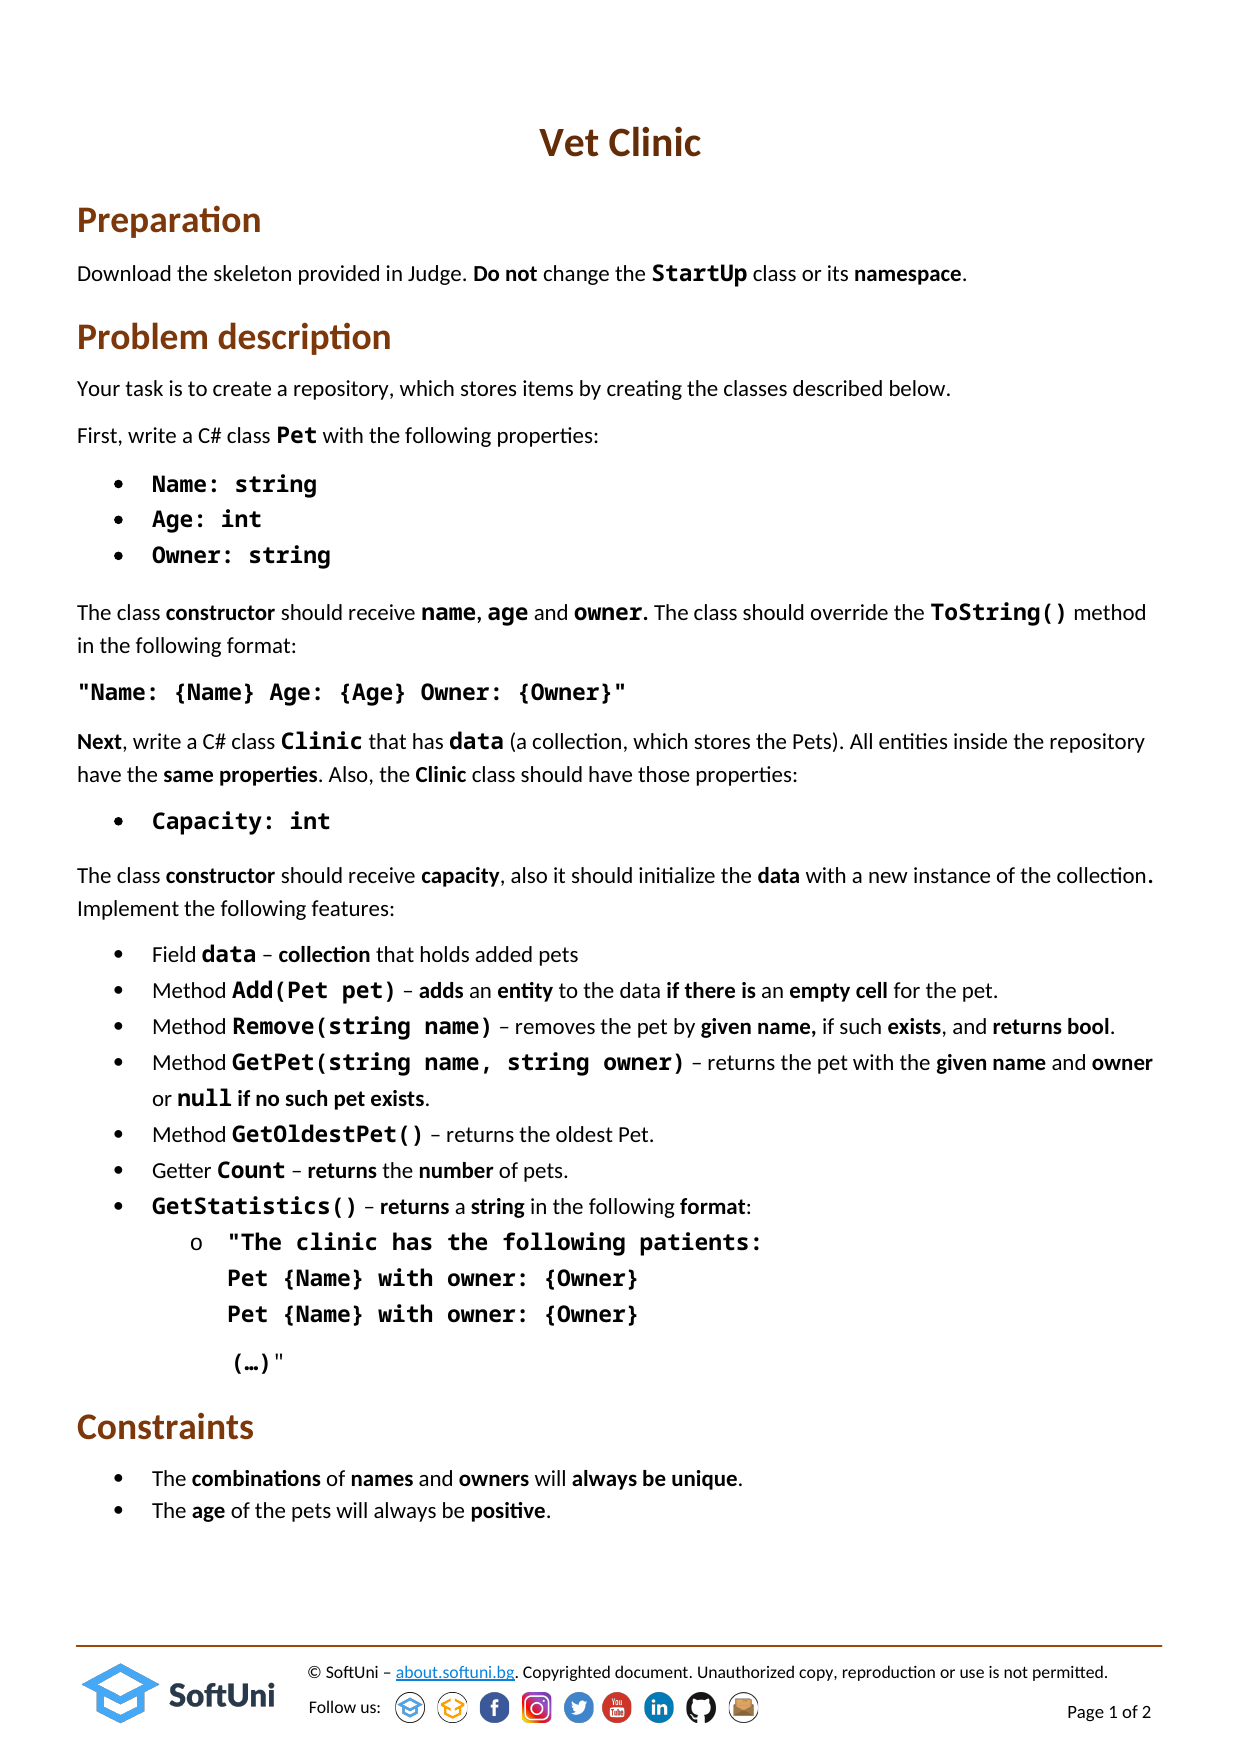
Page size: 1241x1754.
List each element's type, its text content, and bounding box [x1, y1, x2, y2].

picture [728, 1692, 759, 1723]
list Field data – collection that holds added pets [114, 938, 1163, 970]
subtitle Vet Clinic [77, 116, 1163, 167]
list Age: int [114, 503, 1163, 535]
list Method Remove(string name) – removes the pet by given name, if such exists, and returns bool. [114, 1010, 1163, 1042]
picture [686, 1692, 716, 1723]
list The age of the pets will always be positive. [114, 1496, 1163, 1524]
picture [479, 1692, 510, 1723]
picture [665, 1714, 674, 1723]
text Next, write a C# class Clinic that has data (a collection, which stores the Pets). All entities inside the repository have the same properties. Also, the Clinic class should have those properties: [77, 725, 1163, 788]
list Name: string [114, 467, 1163, 499]
list GetStatistics() – returns a string in the following format: [114, 1190, 1163, 1221]
text The class constructor should receive name, age and owner. The class should override the ToString() method in the following format: [77, 596, 1163, 659]
text "Name: {Name} Age: {Age} Owner: {Owner}" [77, 676, 1163, 707]
subtitle Preparation [77, 196, 1163, 241]
picture [644, 1692, 653, 1701]
subtitle Problem description [77, 313, 1163, 359]
picture [437, 1692, 468, 1723]
picture [602, 1692, 632, 1723]
text First, write a C# class Pet with the following properties: [77, 419, 1163, 450]
list Getter Count – returns the number of pets. [114, 1154, 1163, 1185]
text (…)" [189, 1346, 1163, 1378]
subtitle Constraints [77, 1403, 1163, 1449]
text The class constructor should receive capacity, also it should initialize the data with a new instance of the collection. Implement the following features: [77, 862, 1163, 922]
picture [564, 1692, 594, 1723]
list Method Add(Pet pet) – adds an entity to the data if there is an empty cell for the pet. [114, 974, 1163, 1006]
list Capacity: int [114, 805, 1163, 836]
list "The clinic has the following patients: Pet {Name} with owner: {Owner} Pet {Name} with owner: {Owner} [189, 1226, 1163, 1329]
list Owner: string [114, 539, 1163, 571]
picture [75, 1658, 281, 1729]
picture [644, 1714, 653, 1723]
text Download the skeleton provided in Judge. Do not change the StartUp class or its namespace. [77, 257, 1163, 288]
picture [395, 1692, 425, 1723]
picture [522, 1692, 552, 1723]
list Method GetOldestPet() – returns the oldest Pet. [114, 1118, 1163, 1149]
list The combinations of names and owners will always be unique. [114, 1464, 1163, 1492]
picture [665, 1692, 674, 1701]
text Your task is to create a repository, which stores items by creating the classes described below. [77, 374, 1163, 402]
picture [658, 1705, 667, 1714]
list Method GetPet(string name, string owner) – returns the pet with the given name and owner or null if no such pet exists. [114, 1046, 1163, 1113]
